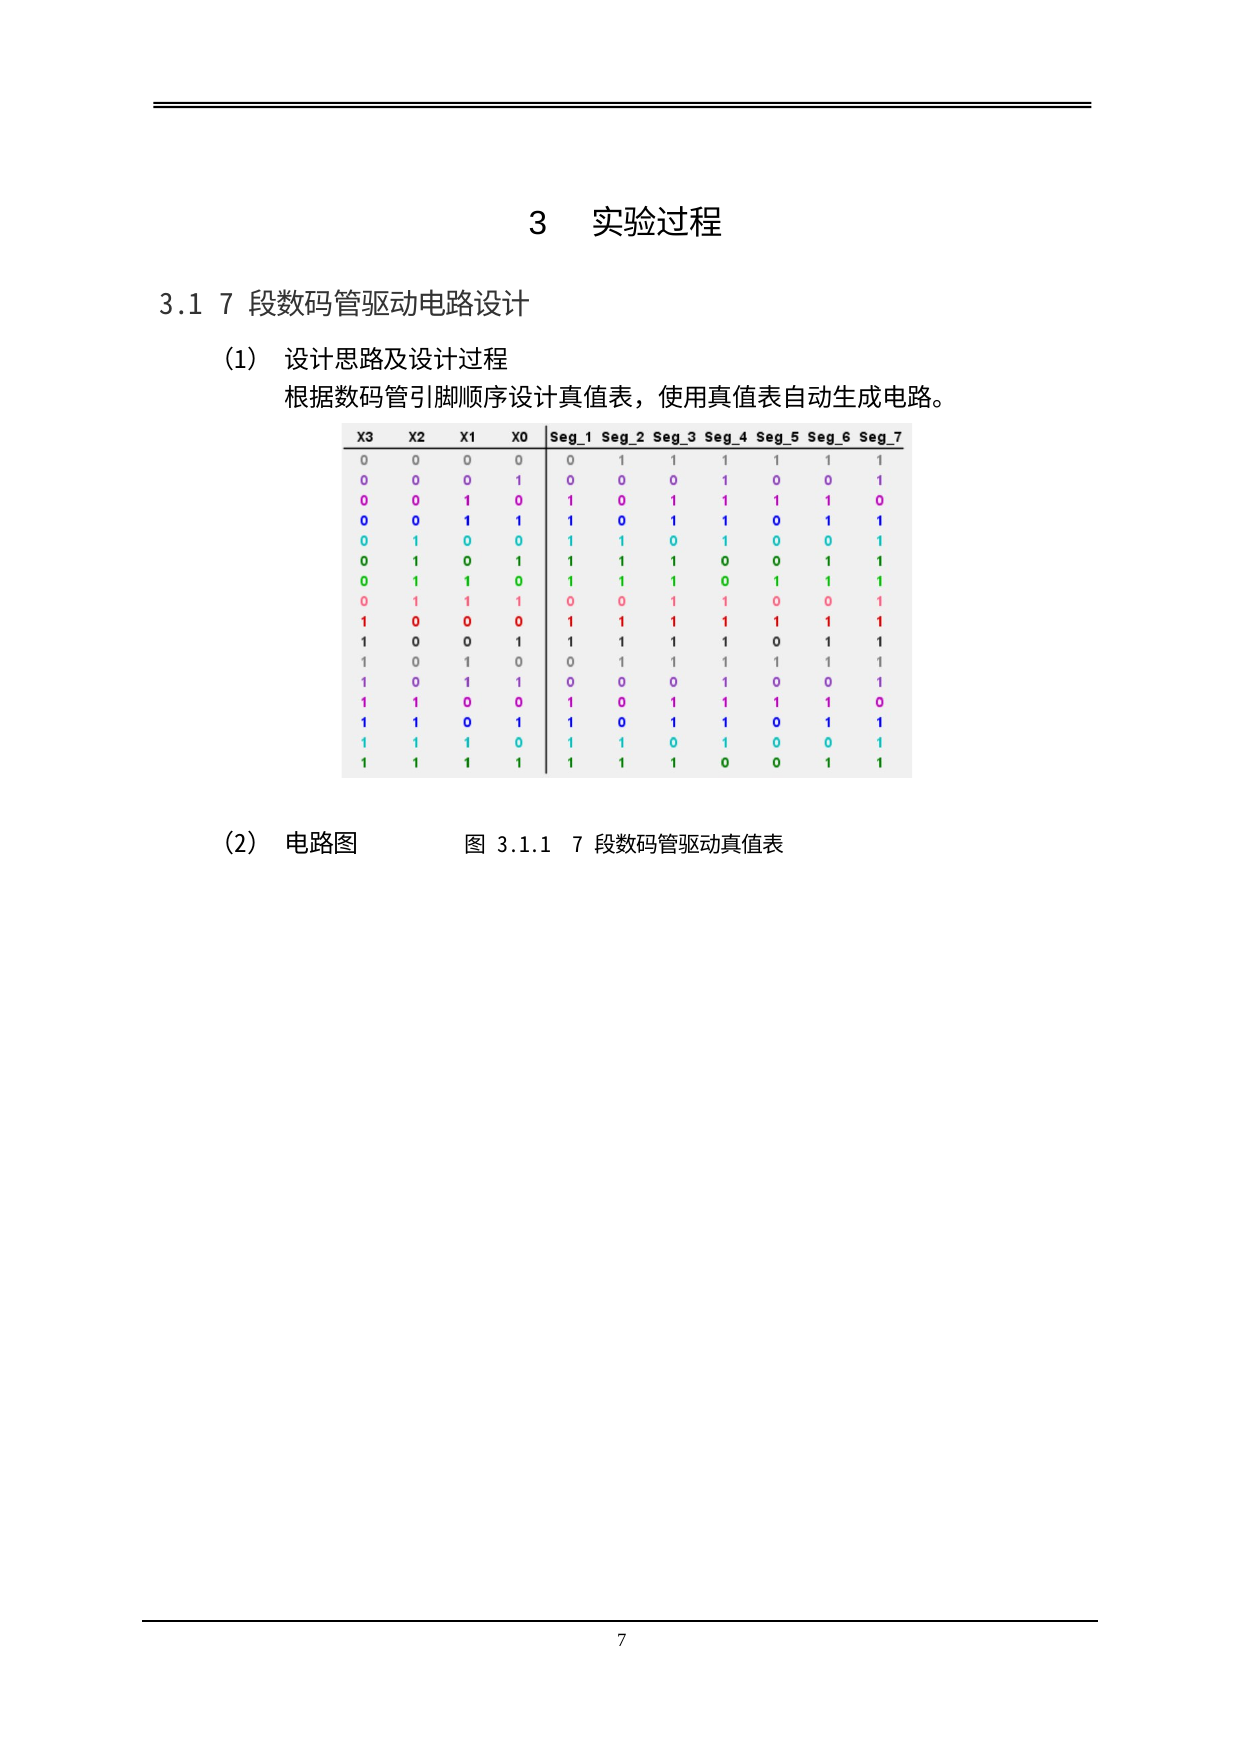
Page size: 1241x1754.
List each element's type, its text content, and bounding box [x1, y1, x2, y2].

subtitle 实验过程 [528, 185, 1213, 247]
text 图 3.1.1 7 段数码管驱动真值表 [464, 823, 1213, 859]
picture [341, 423, 913, 778]
list 电路图 [209, 823, 359, 860]
text 根据数码管引脚顺序设计真值表，使用真值表自动生成电路。 [284, 377, 1213, 413]
subtitle 7 段数码管驱动电路设计 [159, 281, 1213, 323]
list 设计思路及设计过程 [209, 340, 1213, 376]
